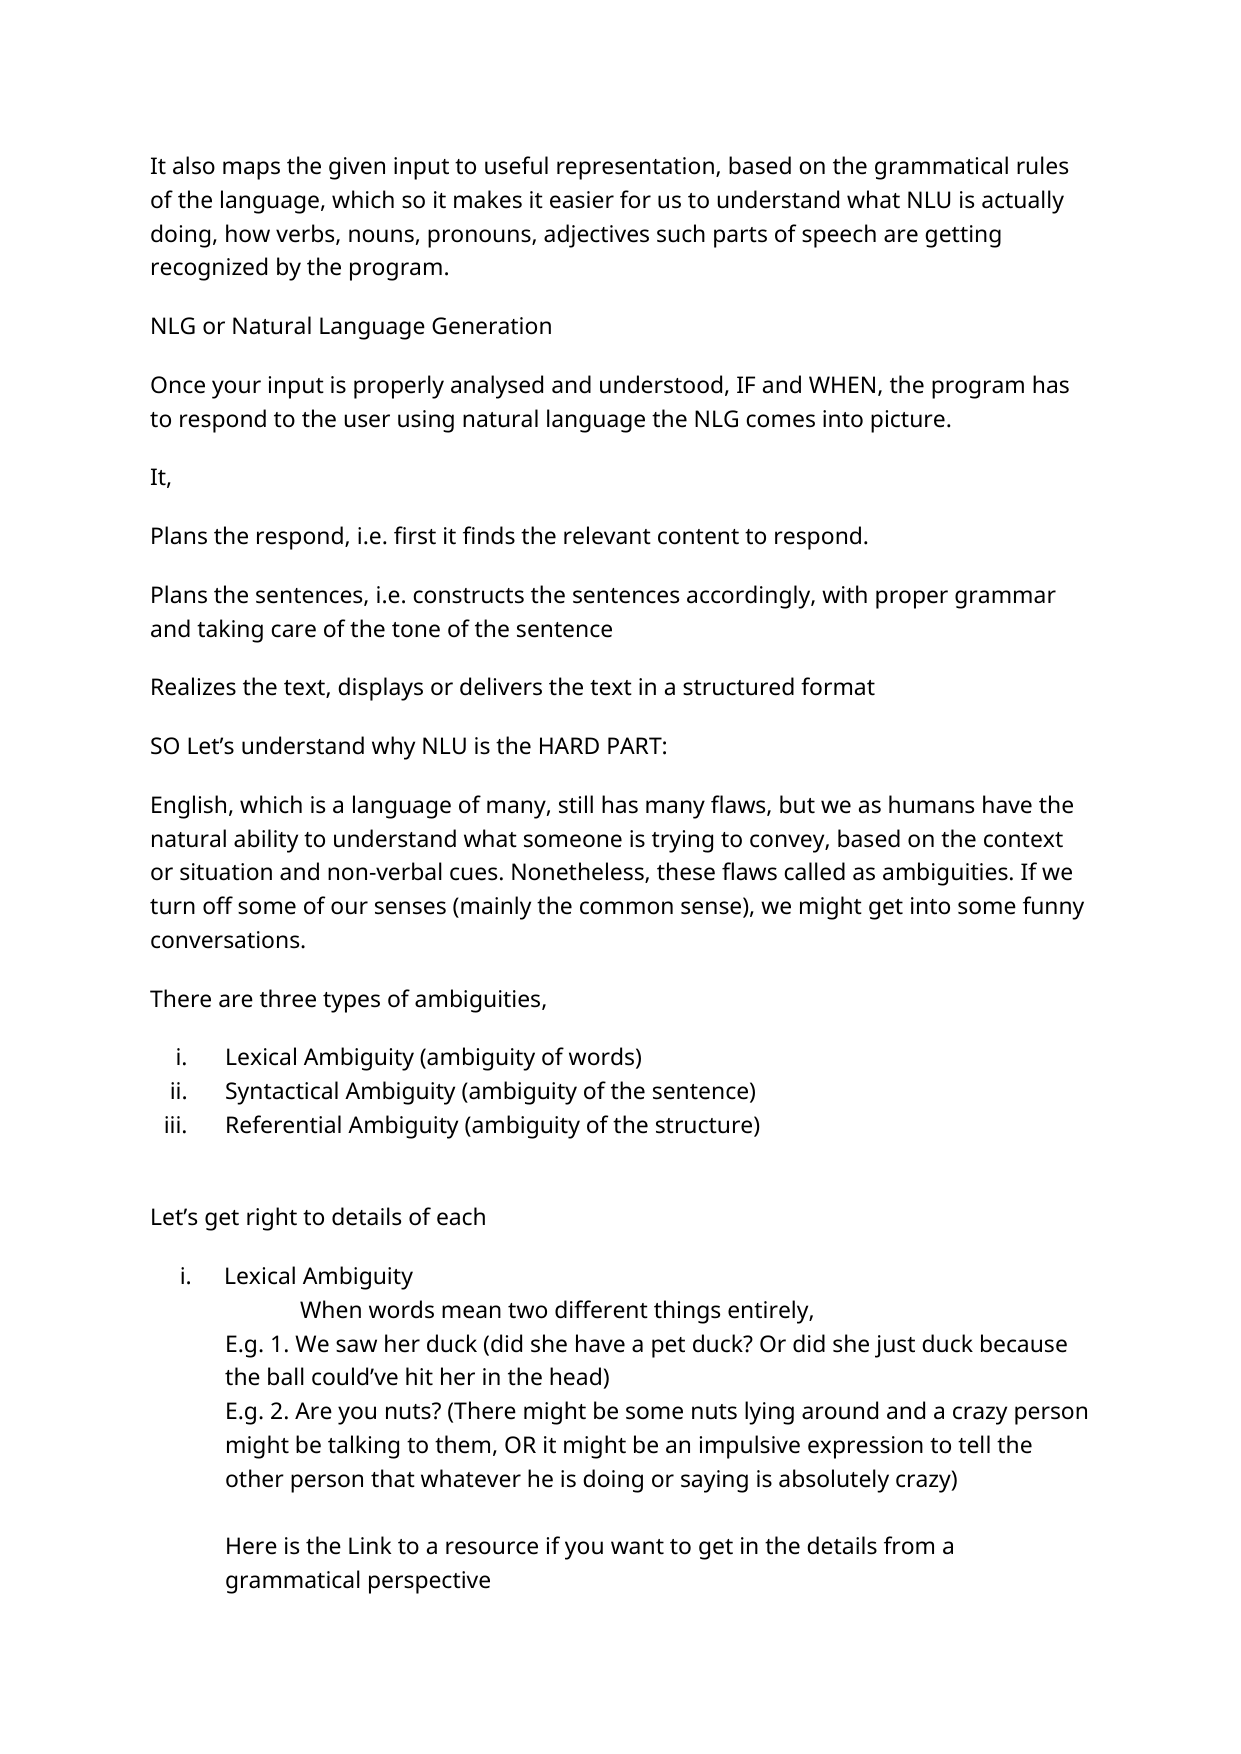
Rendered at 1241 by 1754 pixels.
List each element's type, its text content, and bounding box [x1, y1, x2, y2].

text Realizes the text, displays or delivers the text in a structured format [150, 671, 1090, 702]
list E.g. 1. We saw her duck (did she have a pet duck? Or did she just duck because the ball could’ve hit her in the head) [225, 1327, 1090, 1392]
list Referential Ambiguity (ambiguity of the structure) [187, 1109, 1090, 1140]
list Lexical Ambiguity [179, 1260, 1090, 1291]
text It, [150, 461, 1090, 492]
text English, which is a language of many, still has many flaws, but we as humans have the natural ability to understand what someone is trying to convey, based on the context or situation and non-verbal cues. Nonetheless, these flaws called as ambiguities. If we turn off some of our senses (mainly the common sense), we might get into some funny conversations. [150, 789, 1090, 955]
list When words mean two different things entirely, [299, 1294, 1090, 1325]
list Syntactical Ambiguity (ambiguity of the sentence) [187, 1075, 1090, 1106]
text NLG or Natural Language Generation [150, 310, 1090, 341]
text Let’s get right to details of each [150, 1201, 1090, 1232]
list E.g. 2. Are you nuts? (There might be some nuts lying around and a crazy person might be talking to them, OR it might be an impulsive expression to tell the other person that whatever he is doing or saying is absolutely crazy) [225, 1395, 1090, 1494]
list Lexical Ambiguity (ambiguity of words) [187, 1041, 1090, 1072]
text SO Let’s understand why NLU is the HARD PART: [150, 730, 1090, 761]
list Here is the Link to a resource if you want to get in the details from a grammatical perspective [225, 1530, 1090, 1595]
text Once your input is properly analysed and understood, IF and WHEN, the program has to respond to the user using natural language the NLG comes into picture. [150, 369, 1090, 434]
text There are three types of ambiguities, [150, 982, 1090, 1014]
text Plans the respond, i.e. first it finds the relevant content to respond. [150, 520, 1090, 551]
text Plans the sentences, i.e. constructs the sentences accordingly, with proper grammar and taking care of the tone of the sentence [150, 579, 1090, 644]
text It also maps the given input to useful representation, based on the grammatical rules of the language, which so it makes it easier for us to understand what NLU is actually doing, how verbs, nouns, pronouns, adjectives such parts of speech are getting recognized by the program. [150, 150, 1090, 282]
